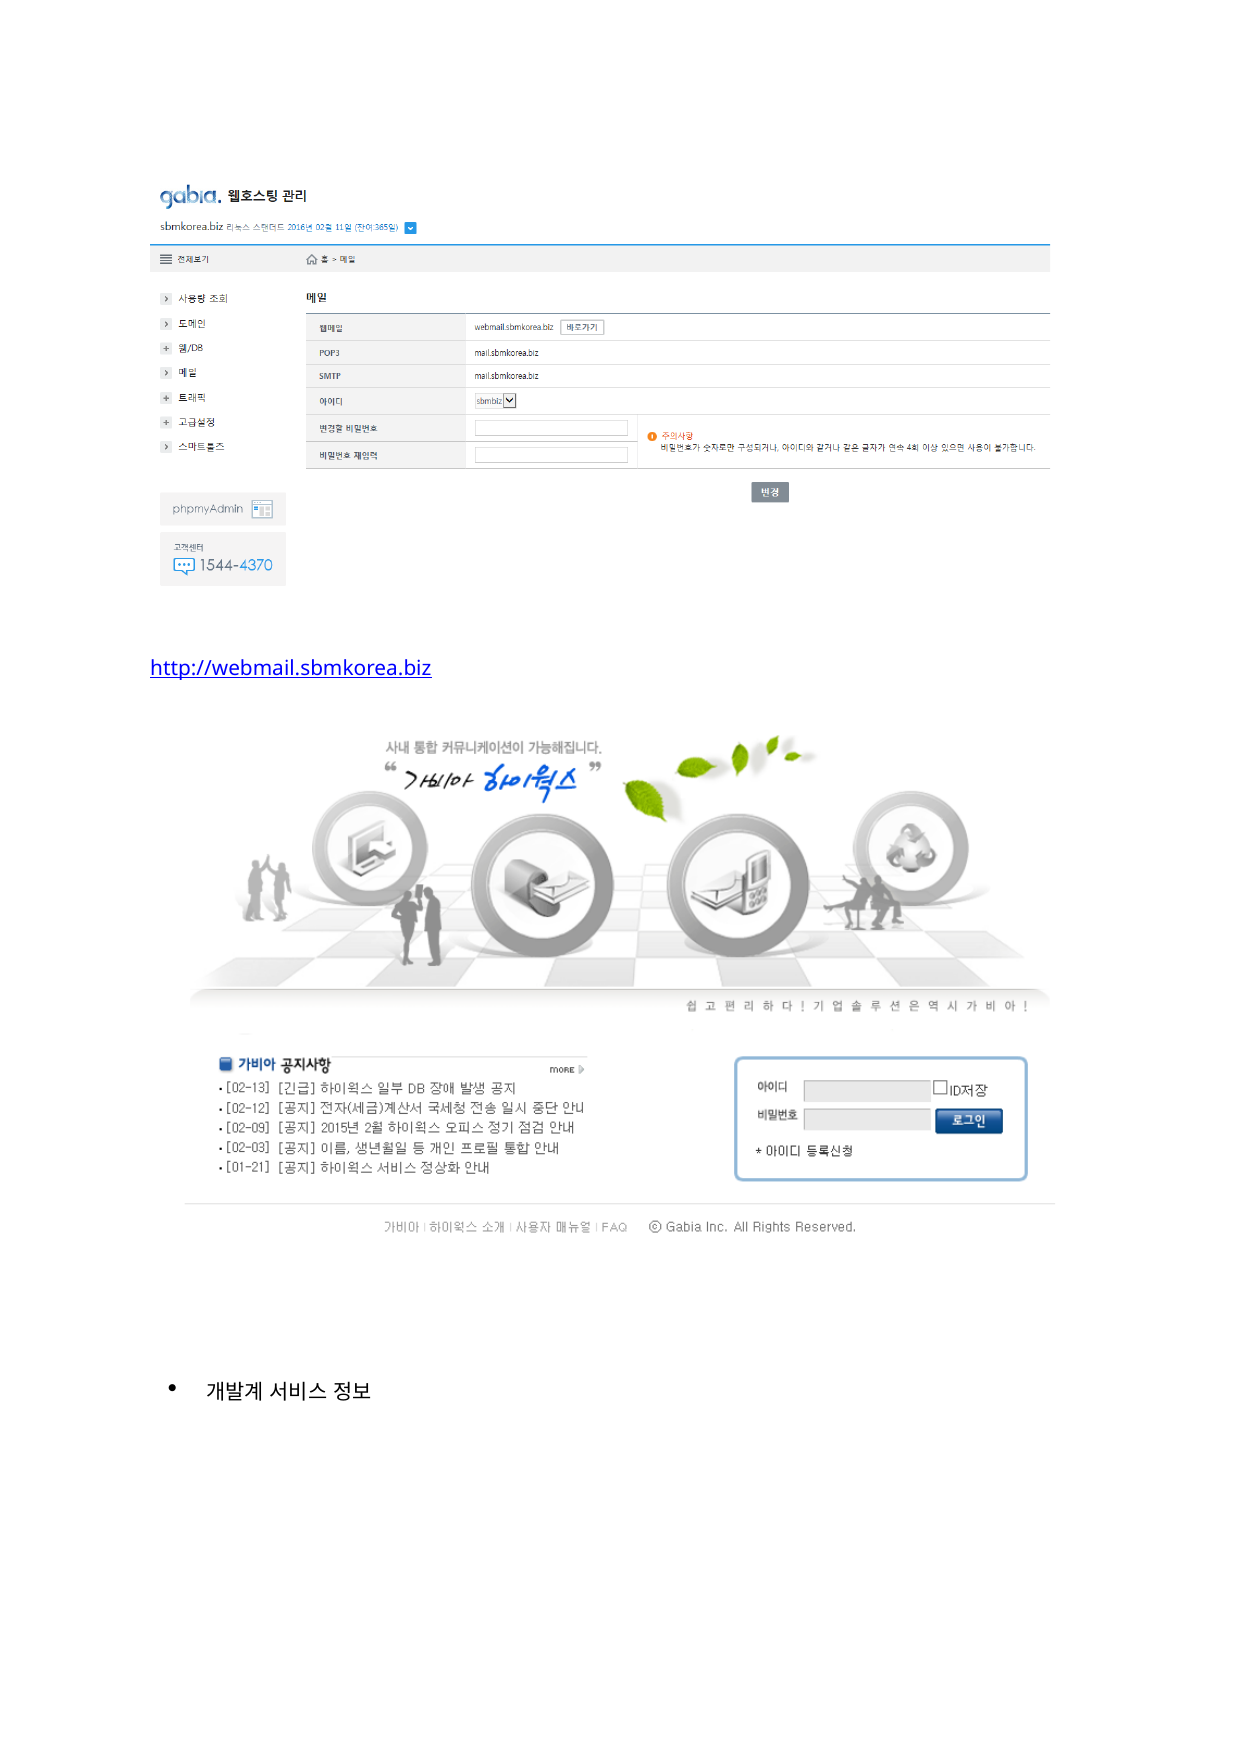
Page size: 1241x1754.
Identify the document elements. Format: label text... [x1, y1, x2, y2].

text http://webmail.sbmkorea.biz [150, 653, 1090, 681]
list 개발계 서비스 정보 [169, 1375, 1090, 1406]
picture [150, 681, 1091, 1262]
picture [150, 177, 1050, 596]
